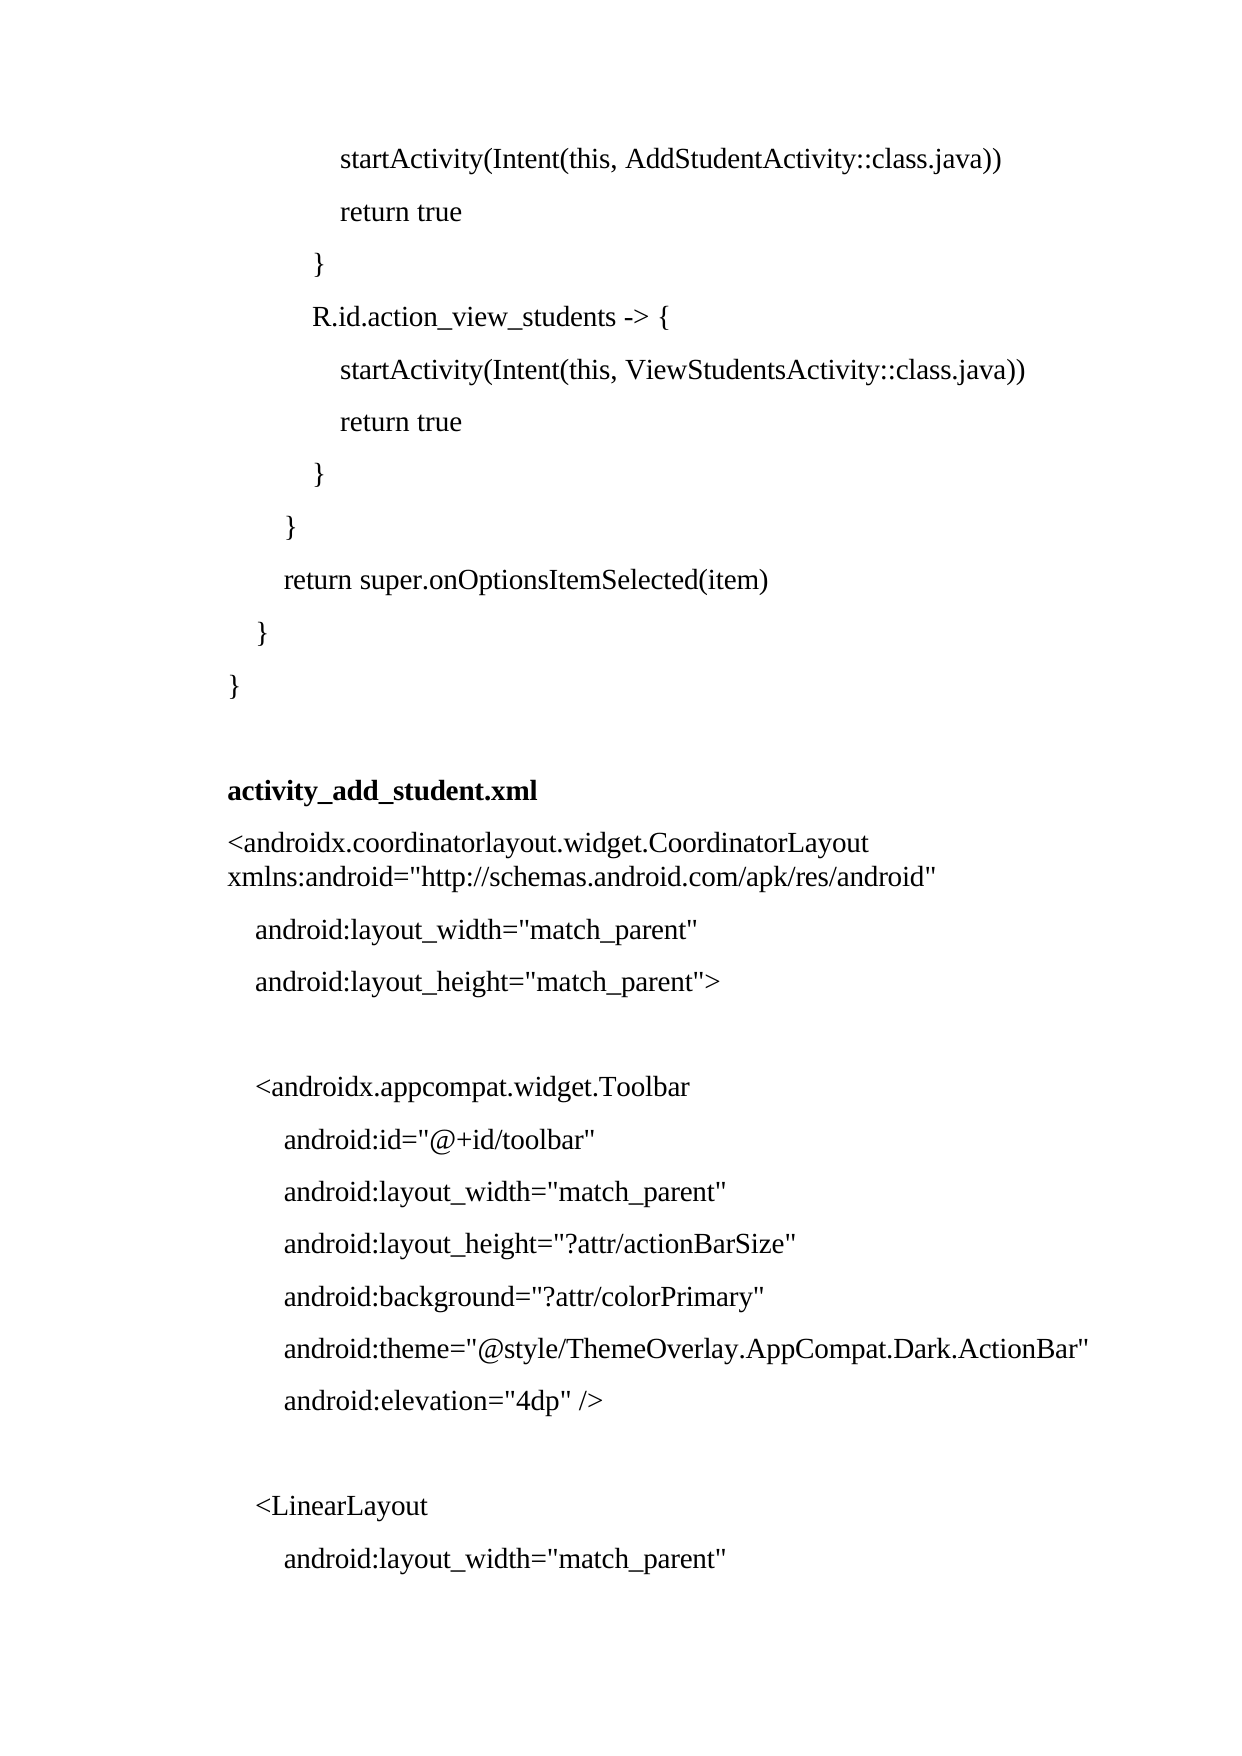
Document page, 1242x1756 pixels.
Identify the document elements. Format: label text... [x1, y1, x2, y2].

text R.id.action_view_students -> { [312, 299, 1179, 333]
text return super.onOptionsItemSelected(item) [283, 562, 1179, 596]
text } [283, 509, 1179, 543]
text } [227, 668, 1179, 701]
text android:theme="@style/ThemeOverlay.AppCompat.Dark.ActionBar" android:elevation="4dp" /> [283, 1331, 1091, 1417]
subtitle activity_add_student.xml [227, 773, 1179, 806]
text startActivity(Intent(this, AddStudentActivity::class.java)) return true [340, 142, 1011, 227]
text } [312, 246, 1179, 280]
text } [255, 615, 1179, 648]
text startActivity(Intent(this, ViewStudentsActivity::class.java)) return true [340, 352, 1077, 438]
text <androidx.coordinatorlayout.widget.CoordinatorLayout xmlns:android="http://schemas.android.com/apk/res/android" [227, 826, 938, 893]
text android:layout_width="match_parent" android:layout_height="match_parent"> [255, 912, 938, 998]
text } [312, 457, 1179, 490]
text <androidx.appcompat.widget.Toolbar android:id="@+id/toolbar" android:layout_width="match_parent" android:layout_height="?attr/actionBarSize" android:background="?attr/colorPrimary" [255, 1069, 798, 1312]
text <LinearLayout android:layout_width="match_parent" [255, 1488, 728, 1574]
